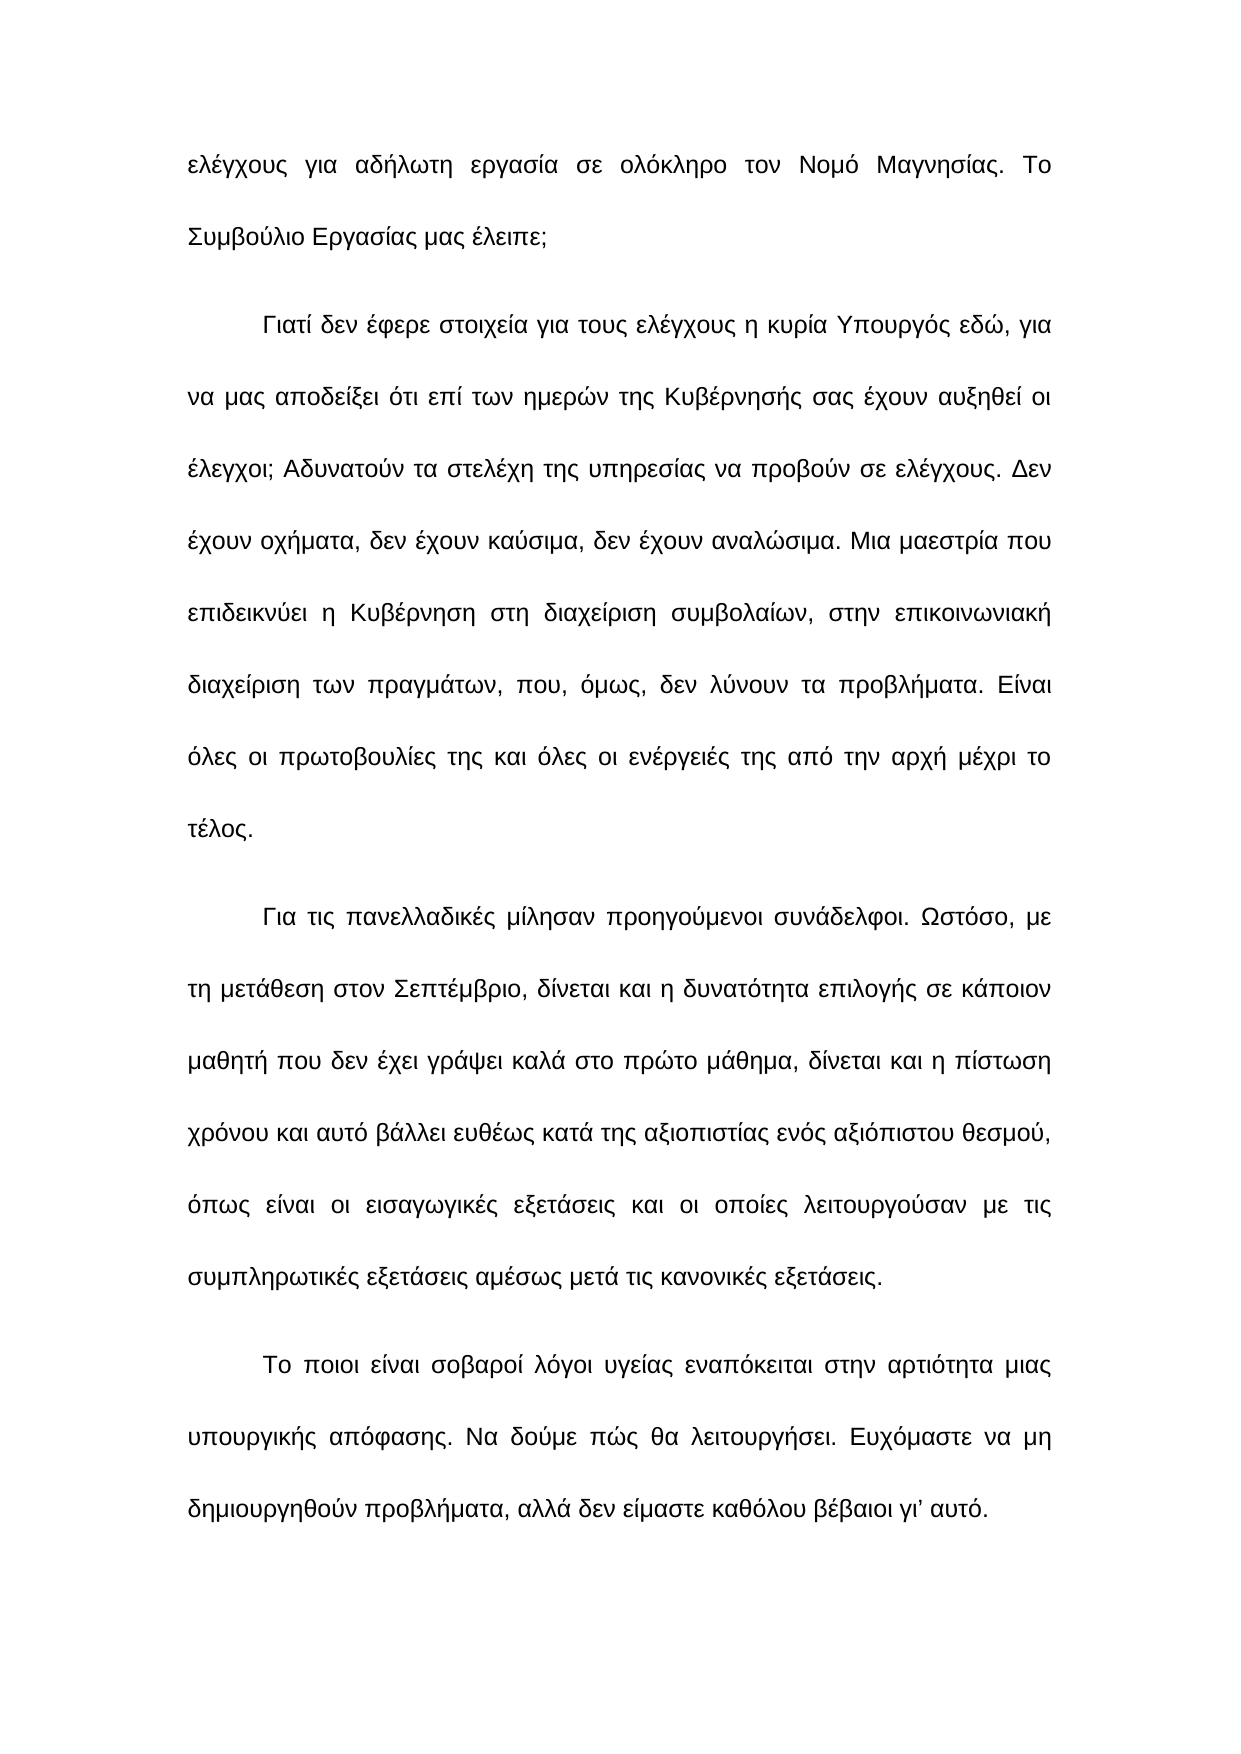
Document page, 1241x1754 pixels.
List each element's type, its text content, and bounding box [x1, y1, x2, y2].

text Το ποιοι είναι σοβαροί λόγοι υγείας εναπόκειται στην αρτιότητα μιας υπουργικής απόφασης. Να δούμε πώς θα λειτουργήσει. Ευχόμαστε να μη δημιουργηθούν προβλήματα, αλλά δεν είμαστε καθόλου βέβαιοι γι’ αυτό. [187, 1350, 1053, 1522]
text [187, 150, 1053, 251]
text Γιατί δεν έφερε στοιχεία για τους ελέγχους η κυρία Υπουργός εδώ, για να μας αποδείξει ότι επί των ημερών της Κυβέρνησής σας έχουν αυξηθεί οι έλεγχοι; Αδυνατούν τα στελέχη της υπηρεσίας να προβούν σε ελέγχους. Δεν έχουν οχήματα, δεν έχουν καύσιμα, δεν έχουν αναλώσιμα. Μια μαεστρία που επιδεικνύει η Κυβέρνηση στη διαχείριση συμβολαίων, στην επικοινωνιακή διαχείριση των πραγμάτων, που, όμως, δεν λύνουν τα προβλήματα. Είναι όλες οι πρωτοβουλίες της και όλες οι ενέργειές της από την αρχή μέχρι το τέλος. [187, 310, 1053, 842]
text Για τις πανελλαδικές μίλησαν προηγούμενοι συνάδελφοι. Ωστόσο, με τη μετάθεση στον Σεπτέμβριο, δίνεται και η δυνατότητα επιλογής σε κάποιον μαθητή που δεν έχει γράψει καλά στο πρώτο μάθημα, δίνεται και η πίστωση χρόνου και αυτό βάλλει ευθέως κατά της αξιοπιστίας ενός αξιόπιστου θεσμού, όπως είναι οι εισαγωγικές εξετάσεις και οι οποίες λειτουργούσαν με τις συμπληρωτικές εξετάσεις αμέσως μετά τις κανονικές εξετάσεις. [187, 902, 1053, 1290]
